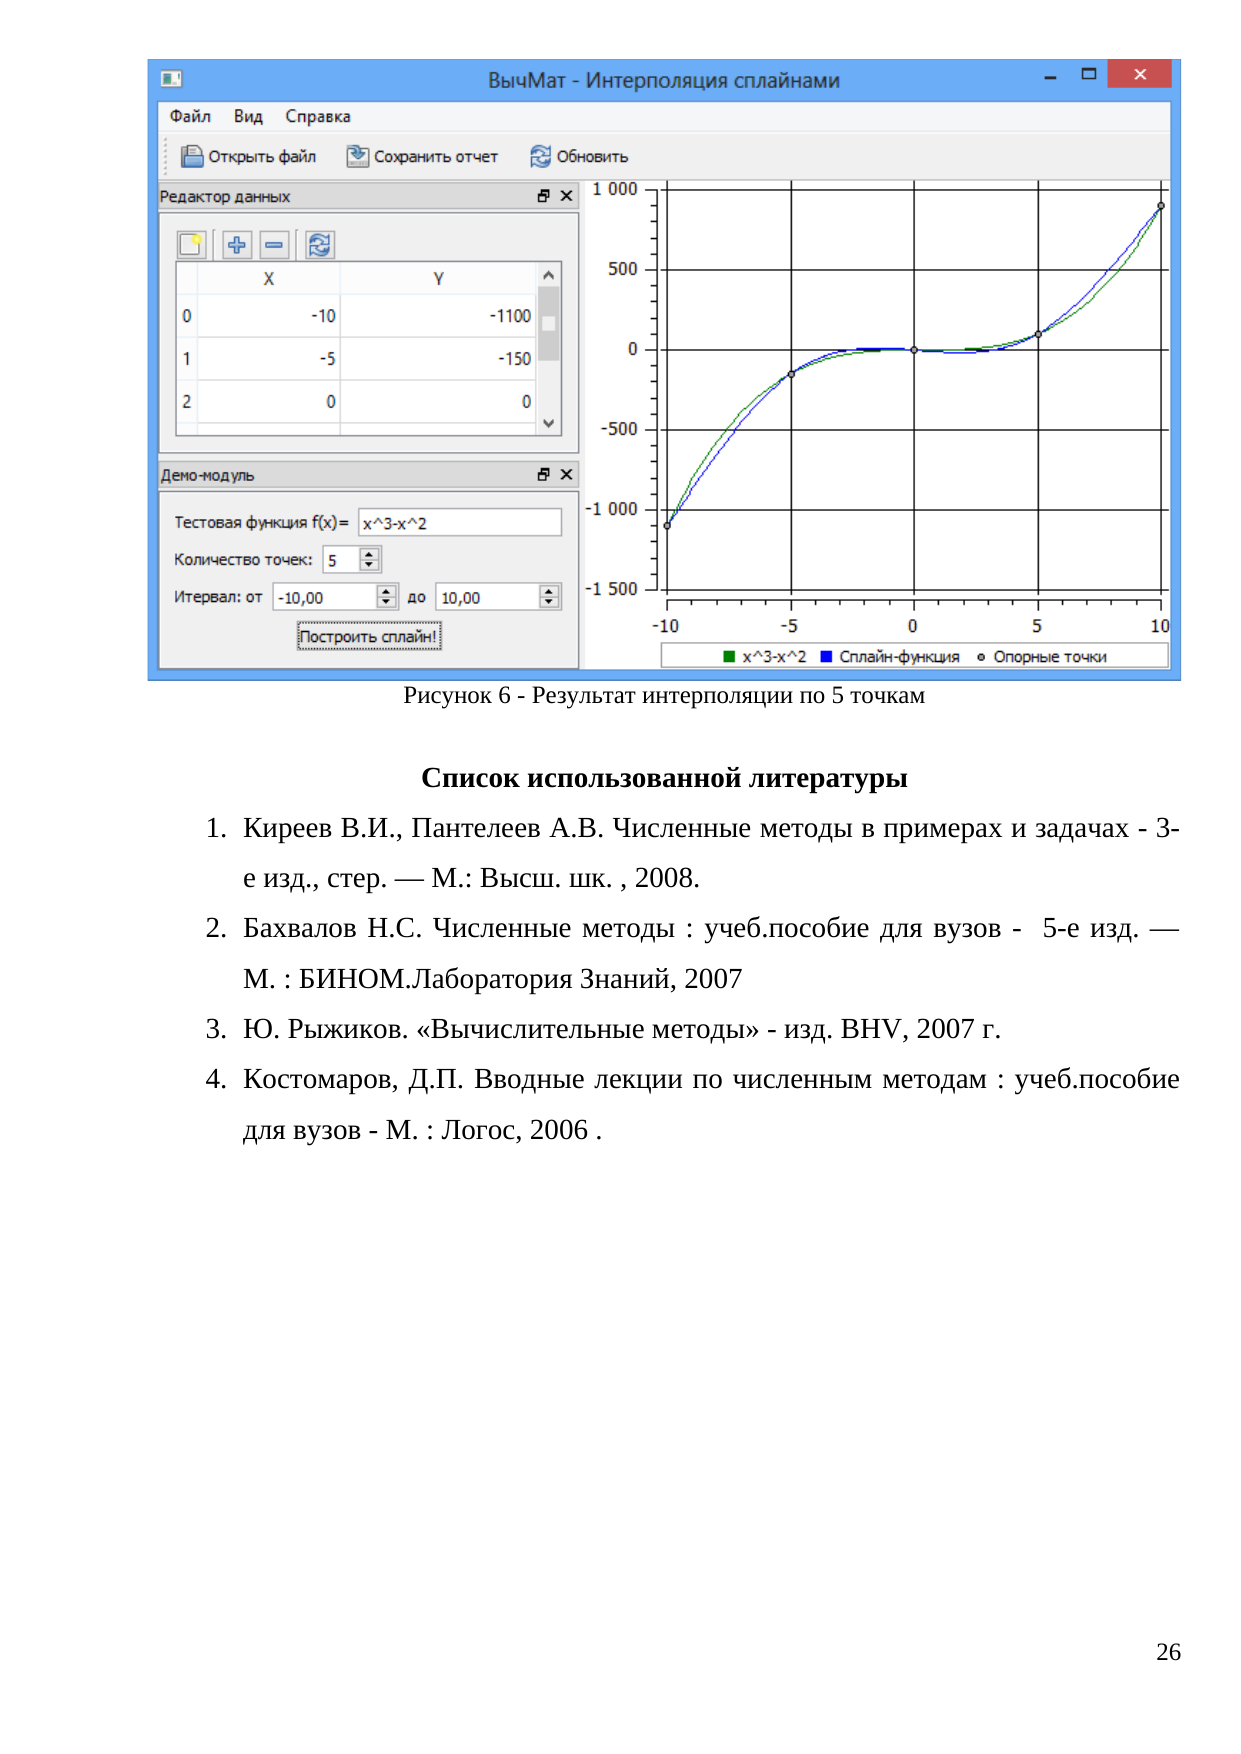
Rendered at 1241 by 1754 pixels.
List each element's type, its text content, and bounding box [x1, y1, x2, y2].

subtitle Список использованной литературы [148, 760, 1181, 793]
list Ю. Рыжиков. «Вычислительные методы» - изд. BHV, 2007 г. [205, 1011, 1181, 1045]
picture [147, 59, 1182, 681]
text Рисунок 6 - Результат интерполяции по 5 точкам [148, 681, 1181, 709]
list Киреев В.И., Пантелеев А.В. Численные методы в примерах и задачах - 3-е изд., стер. — М.: Высш. шк. , 2008. [205, 810, 1181, 894]
list Костомаров, Д.П. Вводные лекции по численным методам : учеб.пособие для вузов - М. : Логос, 2006 . [205, 1062, 1181, 1145]
list Бахвалов Н.С. Численные методы : учеб.пособие для вузов - 5-е изд. — М. : БИНОМ.Лаборатория Знаний, 2007 [205, 911, 1181, 994]
